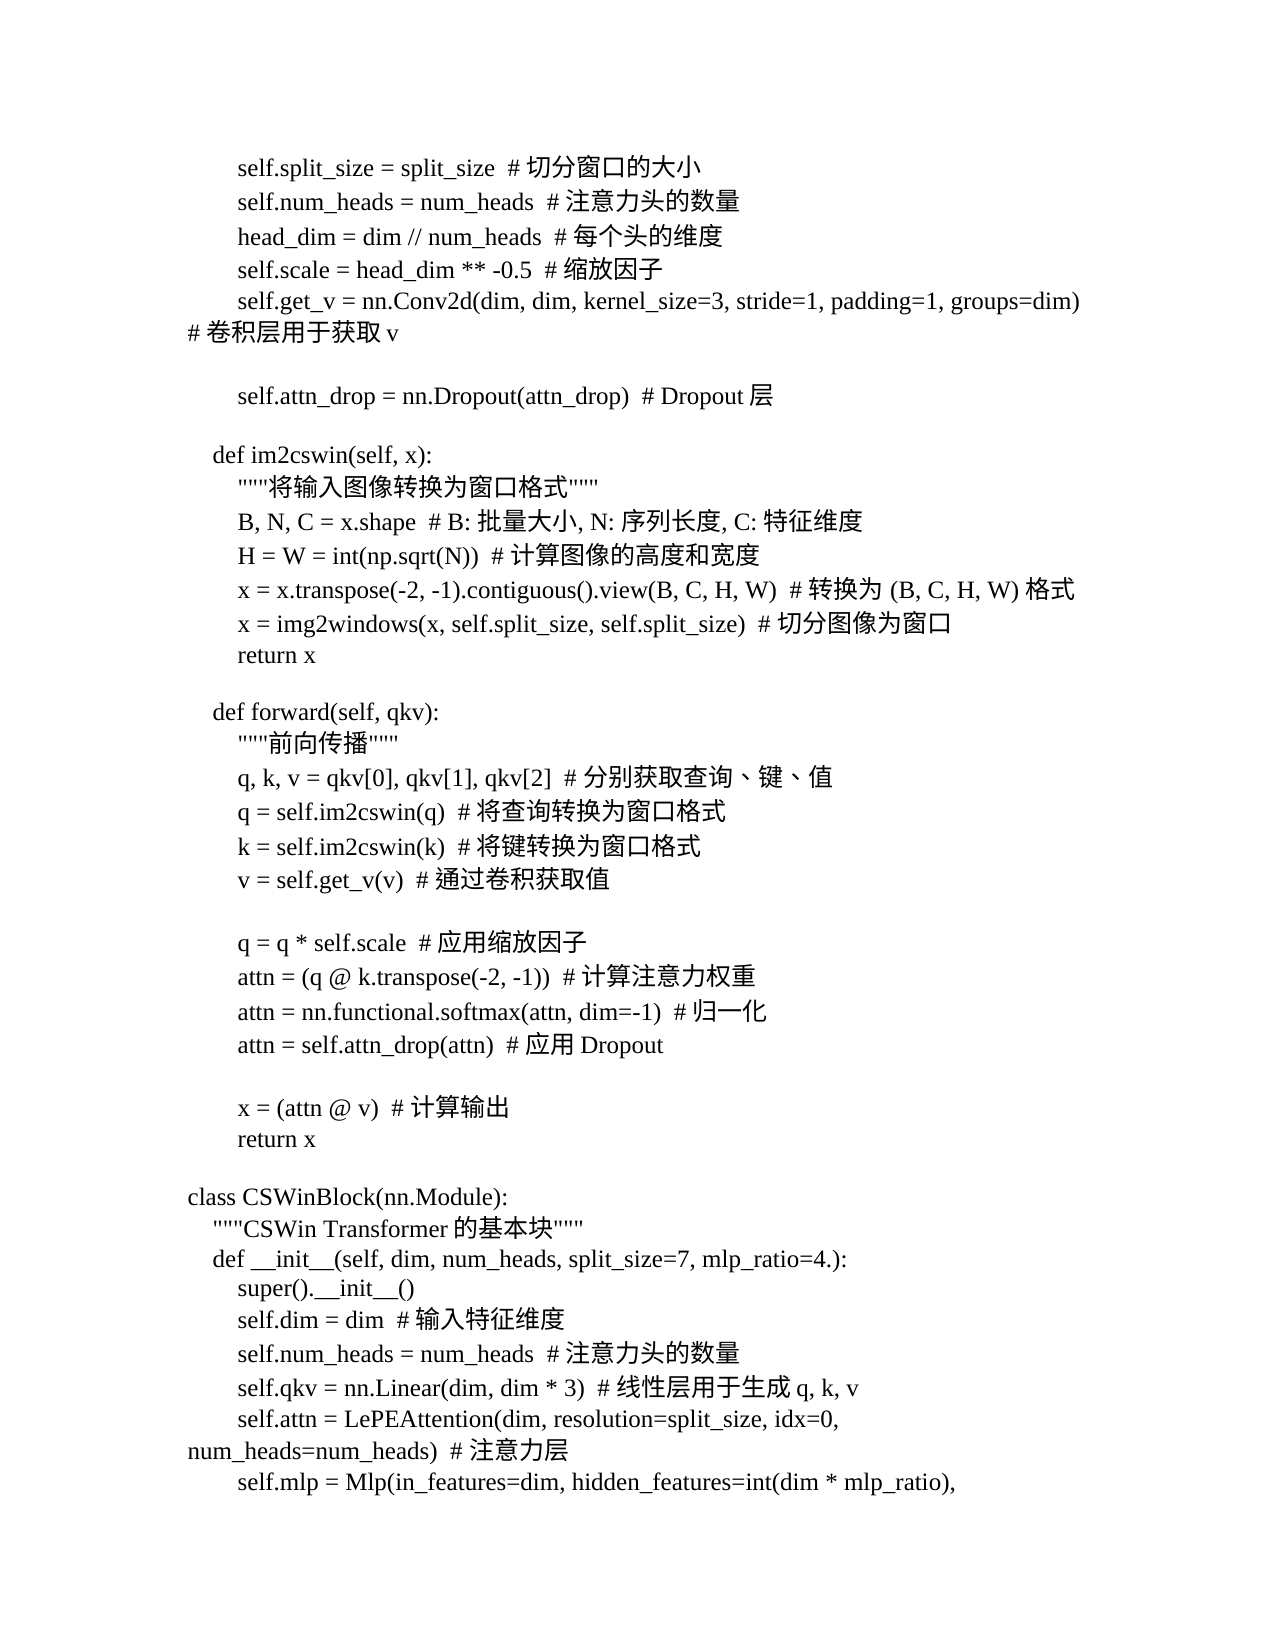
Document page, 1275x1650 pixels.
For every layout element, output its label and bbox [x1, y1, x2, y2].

text [187, 150, 1087, 1496]
